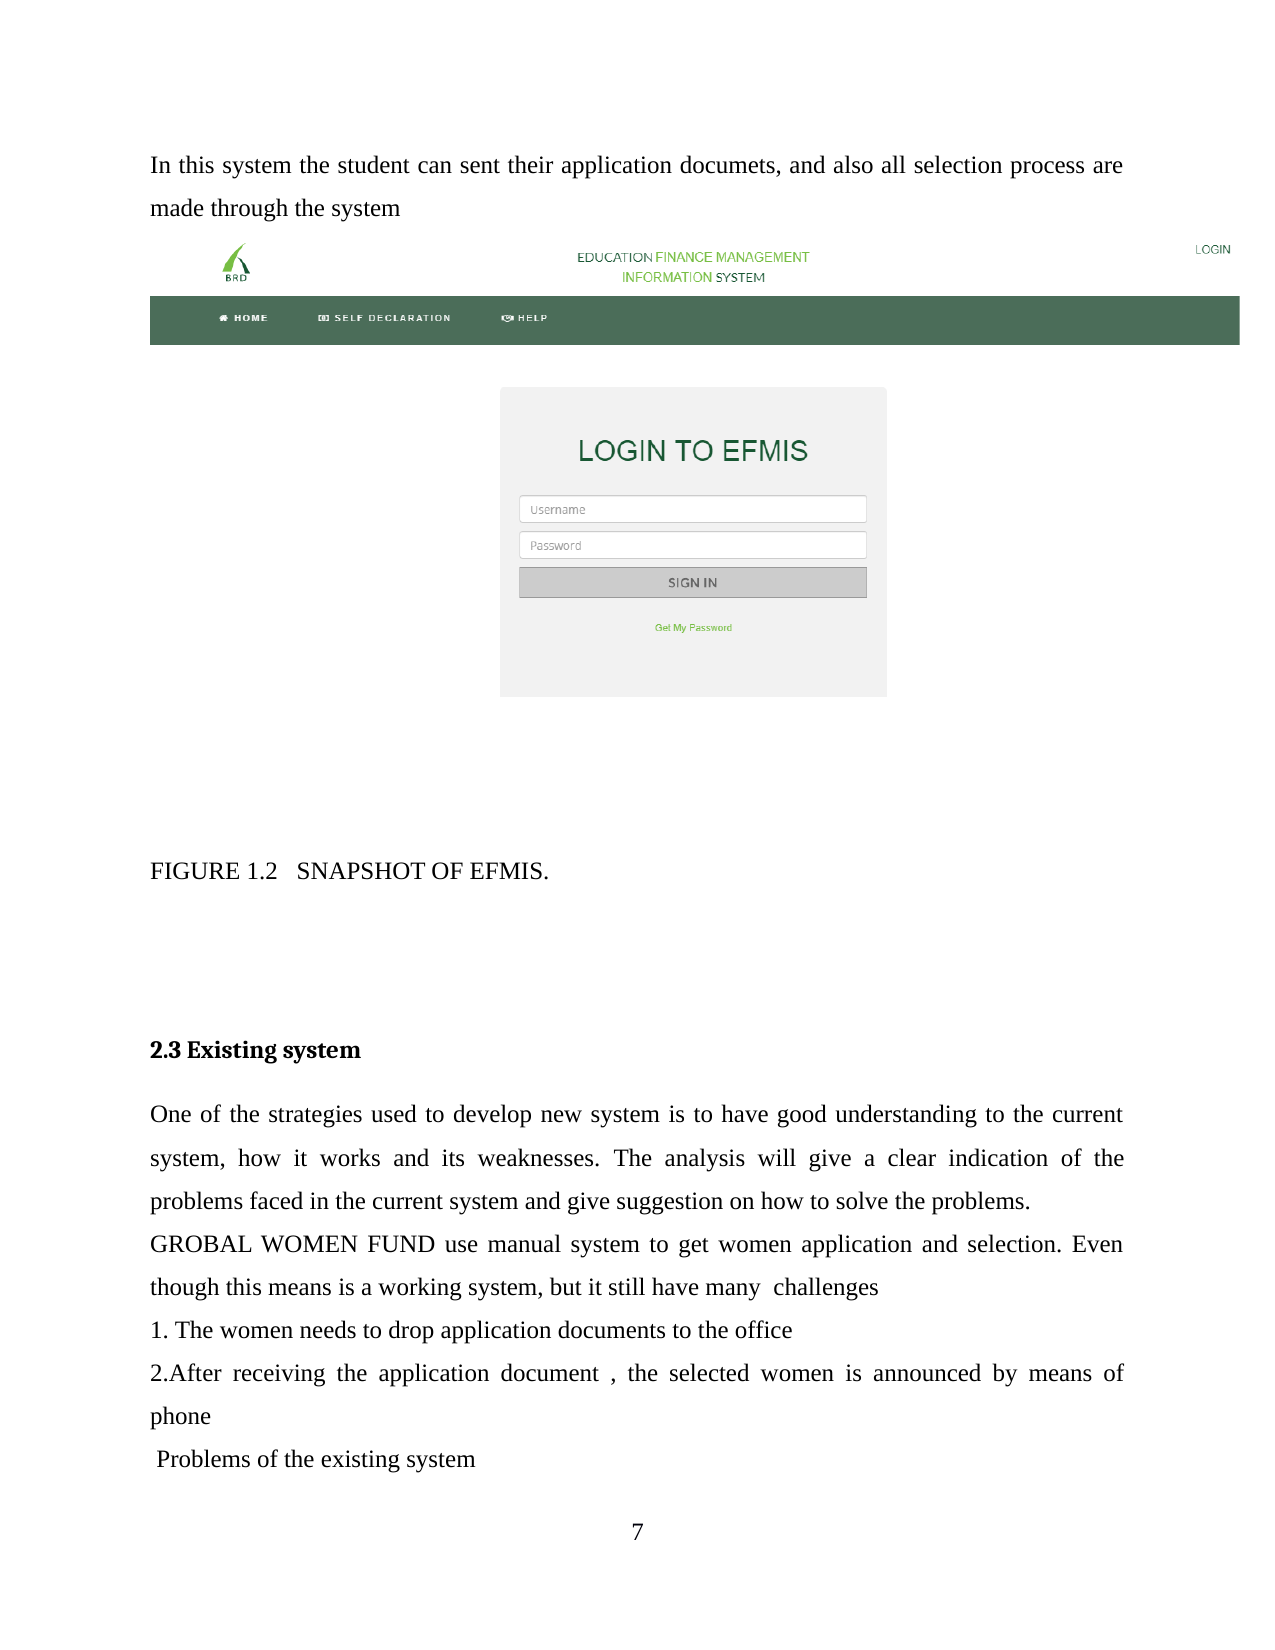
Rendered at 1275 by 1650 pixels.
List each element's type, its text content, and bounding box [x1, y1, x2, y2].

picture [150, 236, 1240, 697]
text 1. The women needs to drop application documents to the office [150, 1315, 1125, 1344]
subtitle 2.3 Existing system [150, 1036, 1125, 1064]
text In this system the student can sent their application documets, and also all selection process are made through the system [150, 179, 1125, 222]
text GROBAL WOMEN FUND use manual system to get women application and selection. Even though this means is a working system, but it still have many challenges [150, 1229, 1125, 1301]
text 2.After receiving the application document , the selected women is announced by means of phone [150, 1358, 1125, 1430]
text Problems of the existing system [150, 1444, 1125, 1473]
text One of the strategies used to develop new system is to have good understanding to the current system, how it works and its weaknesses. The analysis will give a clear indication of the problems faced in the current system and give suggestion on how to solve the problems. [150, 1128, 1125, 1214]
text FIGURE 1.2 SNAPSHOT OF EFMIS. [150, 856, 1125, 884]
